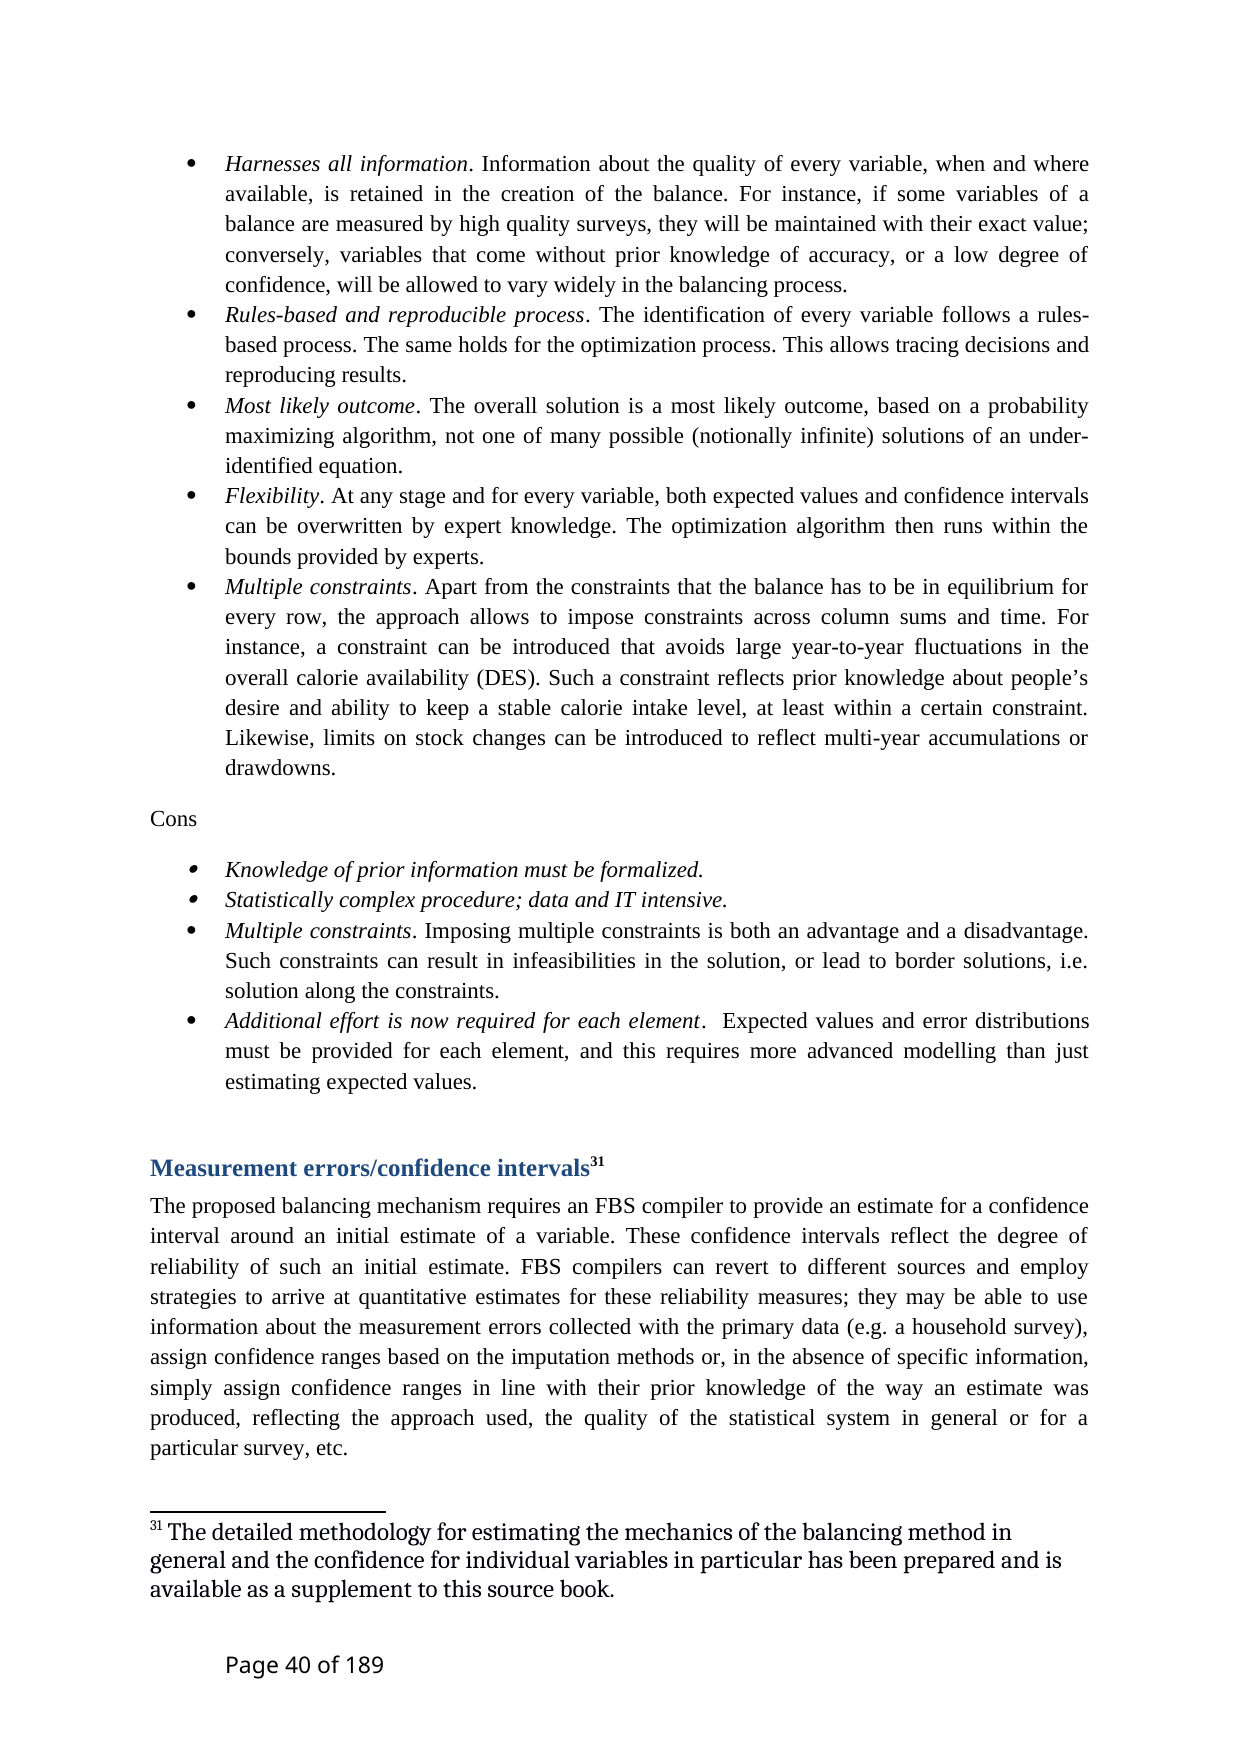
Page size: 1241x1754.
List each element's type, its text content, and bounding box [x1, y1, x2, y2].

text The proposed balancing mechanism requires an FBS compiler to provide an estimate for a confidence interval around an initial estimate of a variable. These confidence intervals reflect the degree of reliability of such an initial estimate. FBS compilers can revert to different sources and employ strategies to arrive at quantitative estimates for these reliability measures; they may be able to use information about the measurement errors collected with the primary data (e.g. a household survey), assign confidence ranges based on the imputation methods or, in the absence of specific information, simply assign confidence ranges in line with their prior knowledge of the way an estimate was produced, reflecting the approach used, the quality of the statistical system in general or for a particular survey, etc. [150, 1192, 1090, 1460]
list Knowledge of prior information must be formalized. [187, 856, 1090, 883]
text Cons [150, 805, 1090, 832]
subtitle Measurement errors/confidence intervals [150, 1153, 1090, 1182]
list Harnesses all information. Information about the quality of every variable, when and where available, is retained in the creation of the balance. For instance, if some variables of a balance are measured by high quality surveys, they will be maintained with their exact value; conversely, variables that come without prior knowledge of accuracy, or a low degree of confidence, will be allowed to vary widely in the balancing process. [187, 150, 1090, 297]
list Statistically complex procedure; data and IT intensive. [187, 886, 1090, 913]
list Multiple constraints. Imposing multiple constraints is both an advantage and a disadvantage. Such constraints can result in infeasibilities in the solution, or lead to border solutions, i.e. solution along the constraints. [187, 917, 1090, 1003]
list Additional effort is now required for each element. Expected values and error distributions must be provided for each element, and this requires more advanced modelling than just estimating expected values. [187, 1007, 1090, 1094]
list Rules-based and reproducible process. The identification of every variable follows a rules-based process. The same holds for the optimization process. This allows tracing decisions and reproducing results. [187, 301, 1090, 388]
list Most likely outcome. The overall solution is a most likely outcome, based on a probability maximizing algorithm, not one of many possible (notionally infinite) solutions of an under-identified equation. [187, 392, 1090, 478]
list Flexibility. At any stage and for every variable, both expected values and confidence intervals can be overwritten by expert knowledge. The optimization algorithm then runs within the bounds provided by experts. [187, 482, 1090, 569]
list Multiple constraints. Apart from the constraints that the balance has to be in equilibrium for every row, the approach allows to impose constraints across column sums and time. For instance, a constraint can be introduced that avoids large year-to-year fluctuations in the overall calorie availability (DES). Such a constraint reflects prior knowledge about people’s desire and ability to keep a stable calorie intake level, at least within a certain constraint. Likewise, limits on stock changes can be introduced to reflect multi-year accumulations or drawdowns. [187, 573, 1090, 781]
